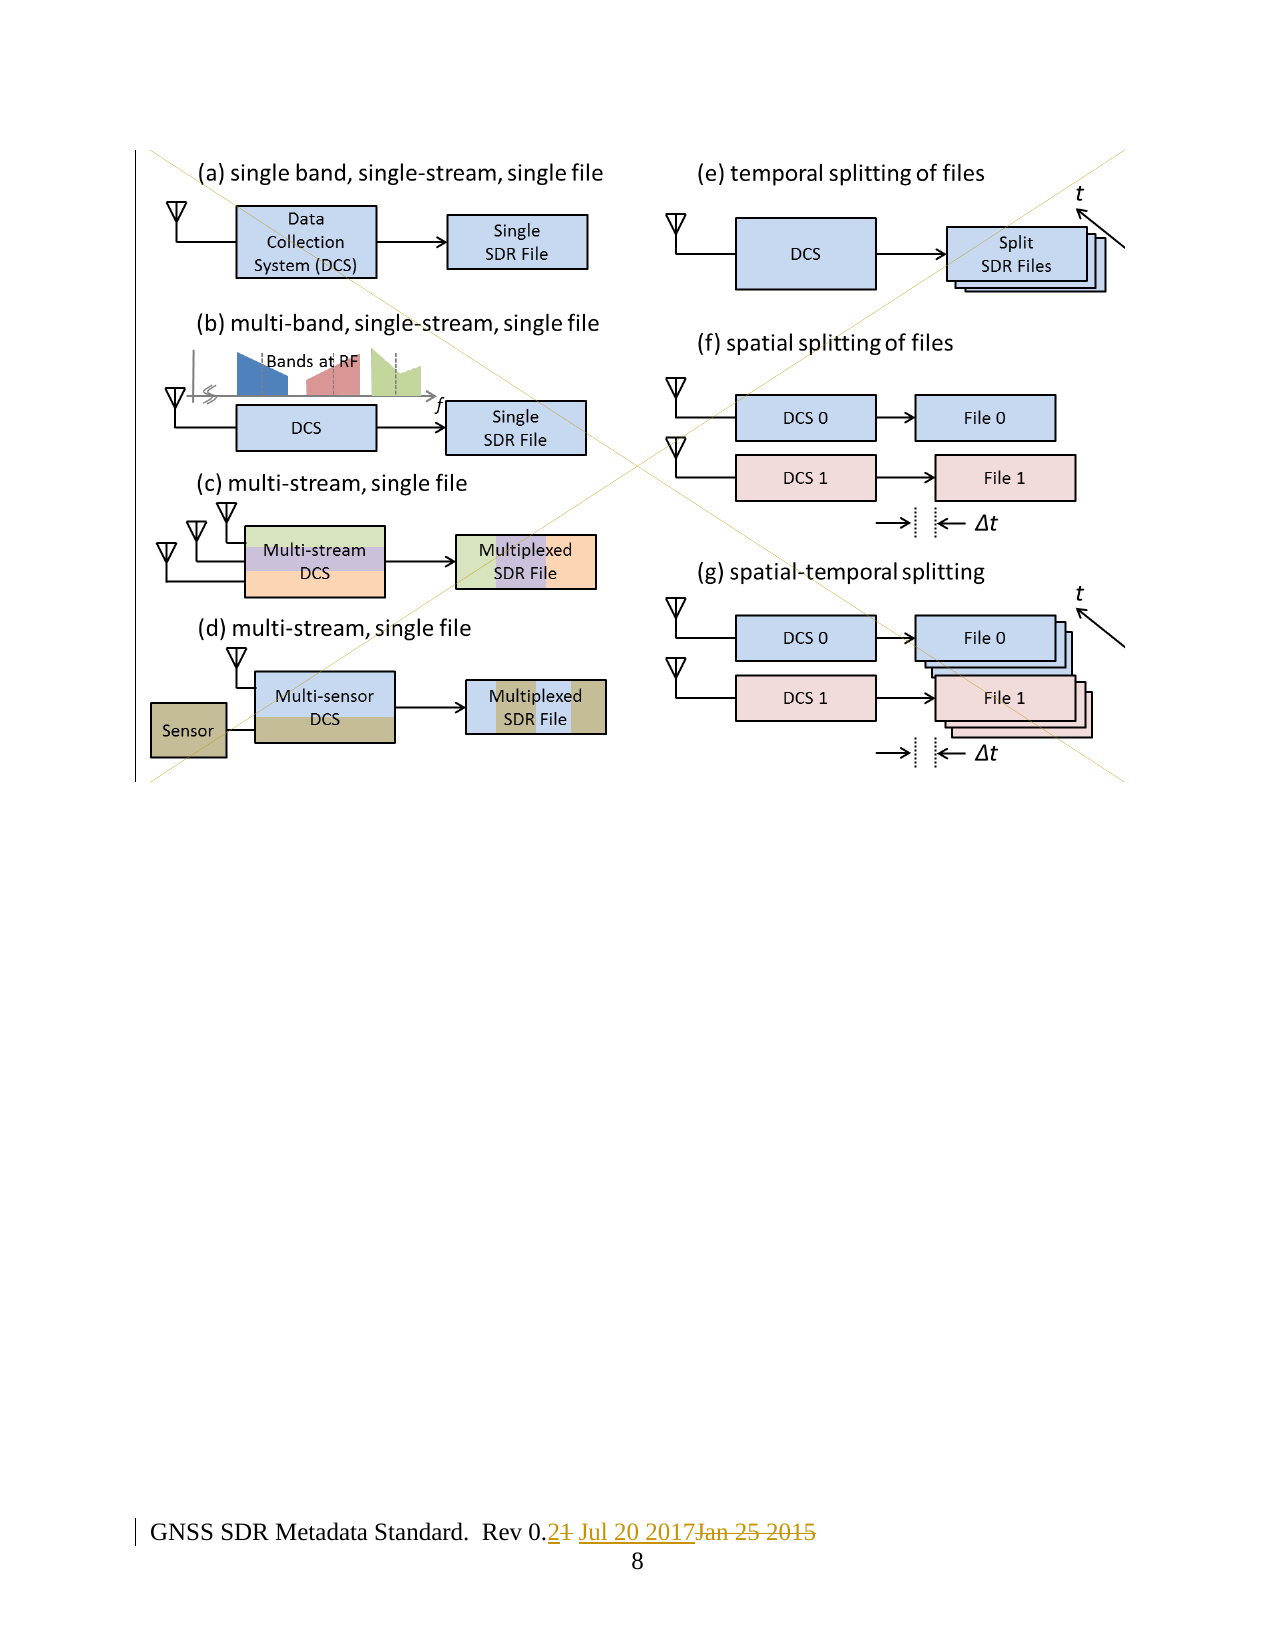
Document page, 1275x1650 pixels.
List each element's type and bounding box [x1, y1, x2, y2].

picture [152, 150, 1123, 465]
picture [150, 151, 635, 781]
picture [639, 151, 1125, 781]
picture [151, 467, 1124, 783]
